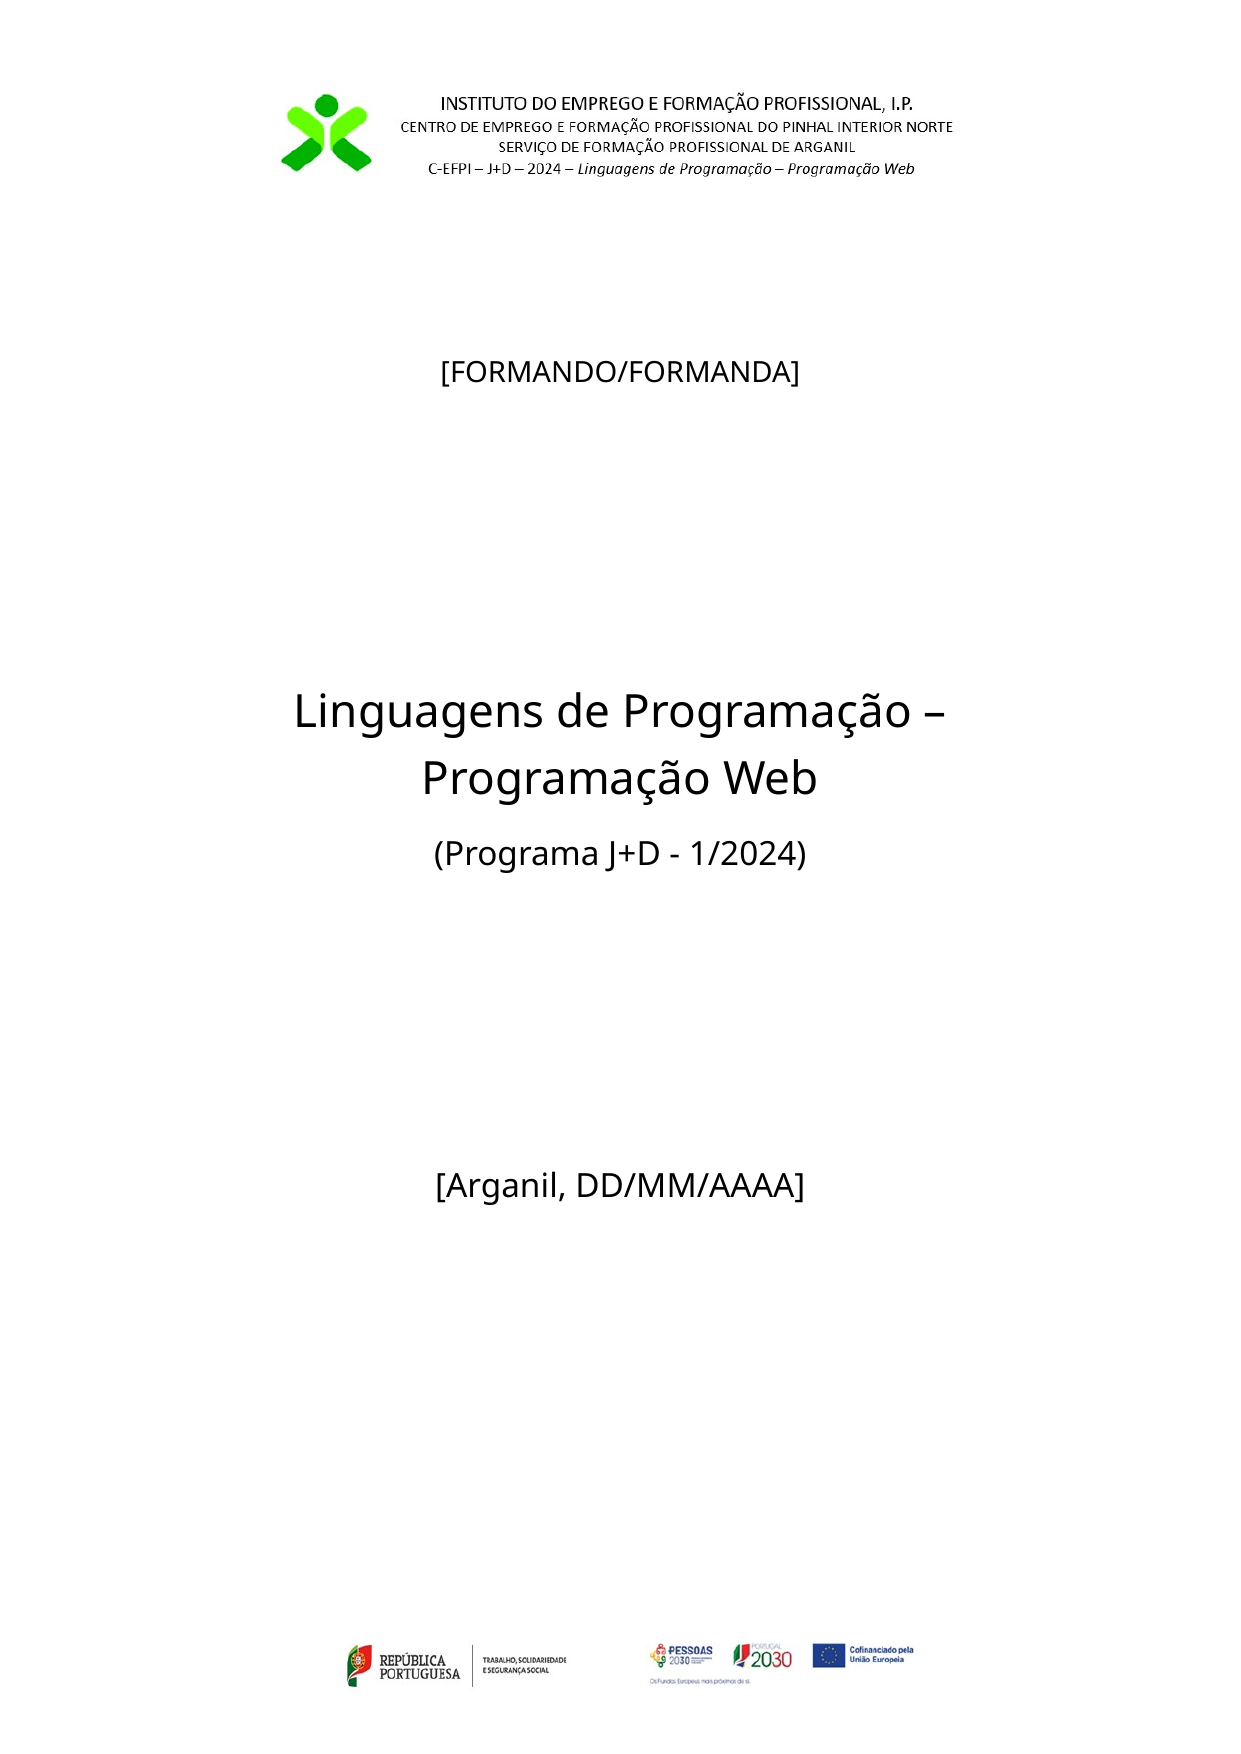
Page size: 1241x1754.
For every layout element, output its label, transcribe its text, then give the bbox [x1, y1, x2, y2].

text Linguagens de Programação – Programação Web [177, 678, 1063, 808]
picture [333, 1628, 921, 1695]
text [Arganil, DD/MM/AAAA] [177, 1162, 1063, 1207]
text (Programa J+D - 1/2024) [177, 829, 1063, 875]
text [FORMANDO/FORMANDA] [177, 351, 1063, 391]
picture [269, 73, 973, 189]
